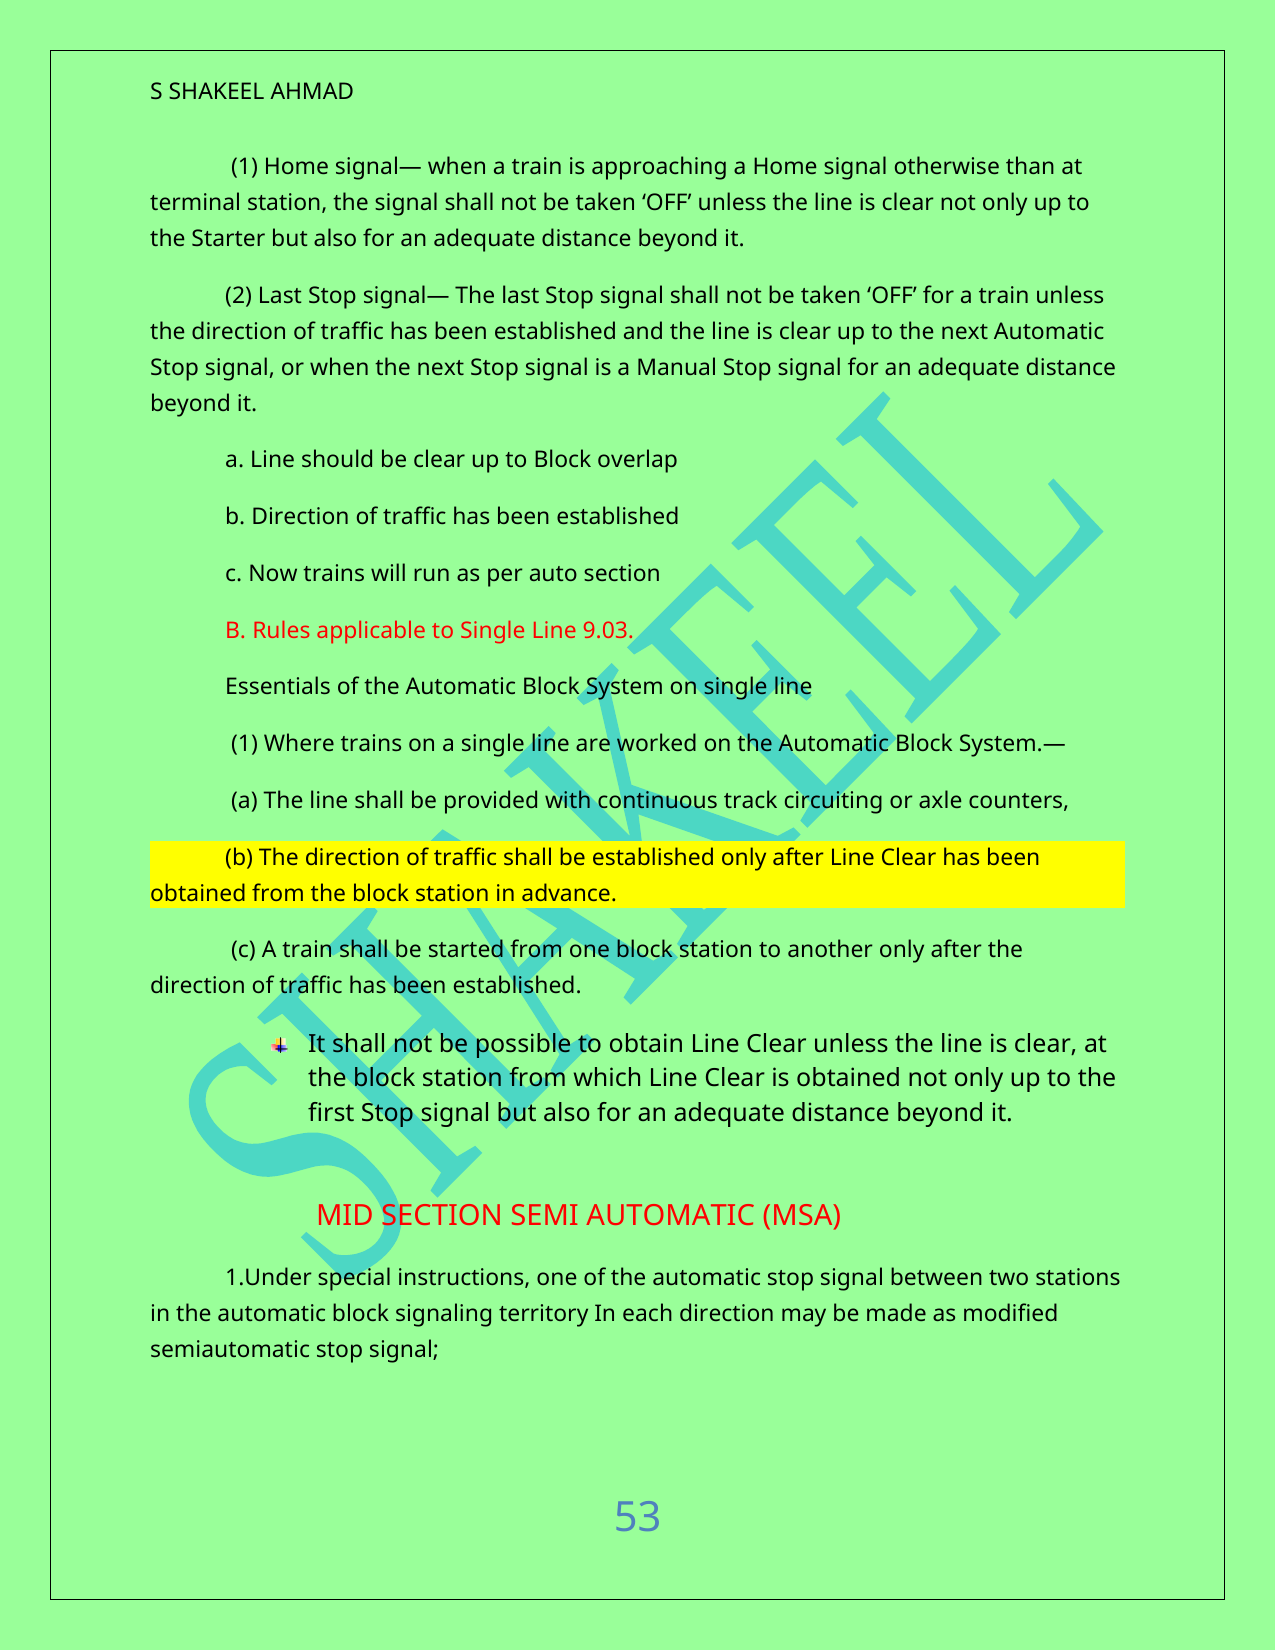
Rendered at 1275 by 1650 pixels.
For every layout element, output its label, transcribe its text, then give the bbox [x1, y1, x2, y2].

text b. Direction of traffic has been established [150, 500, 1125, 531]
text (1) Home signal— when a train is approaching a Home signal otherwise than at terminal station, the signal shall not be taken ‘OFF’ unless the line is clear not only up to the Starter but also for an adequate distance beyond it. [150, 150, 1125, 253]
text Essentials of the Automatic Block System on single line [150, 670, 1125, 702]
text B. Rules applicable to Single Line 9.03. [150, 613, 1125, 645]
text (a) The line shall be provided with continuous track circuiting or axle counters, [150, 784, 1125, 815]
text (c) A train shall be started from one block station to another only after the direction of traffic has been established. [150, 933, 1125, 1001]
text c. Now trains will run as per auto section [150, 557, 1125, 588]
text (2) Last Stop signal— The last Stop signal shall not be taken ‘OFF’ for a train unless the direction of traffic has been established and the line is clear up to the next Automatic Stop signal, or when the next Stop signal is a Manual Stop signal for an adequate distance beyond it. [150, 279, 1125, 418]
list It shall not be possible to obtain Line Clear unless the line is clear, at the block station from which Line Clear is obtained not only up to the first Stop signal but also for an adequate distance beyond it. [270, 1026, 1125, 1128]
text a. Line should be clear up to Block overlap [150, 443, 1125, 474]
text (1) Where trains on a single line are worked on the Automatic Block System.— [150, 727, 1125, 758]
picture [271, 1036, 288, 1053]
text MID SECTION SEMI AUTOMATIC (MSA) [150, 1195, 1125, 1234]
text (b) The direction of traffic shall be established only after Line Clear has been obtained from the block station in advance. [150, 841, 1125, 908]
text 1.Under special instructions, one of the automatic stop signal between two stations in the automatic block signaling territory In each direction may be made as modified semiautomatic stop signal; [150, 1261, 1125, 1364]
